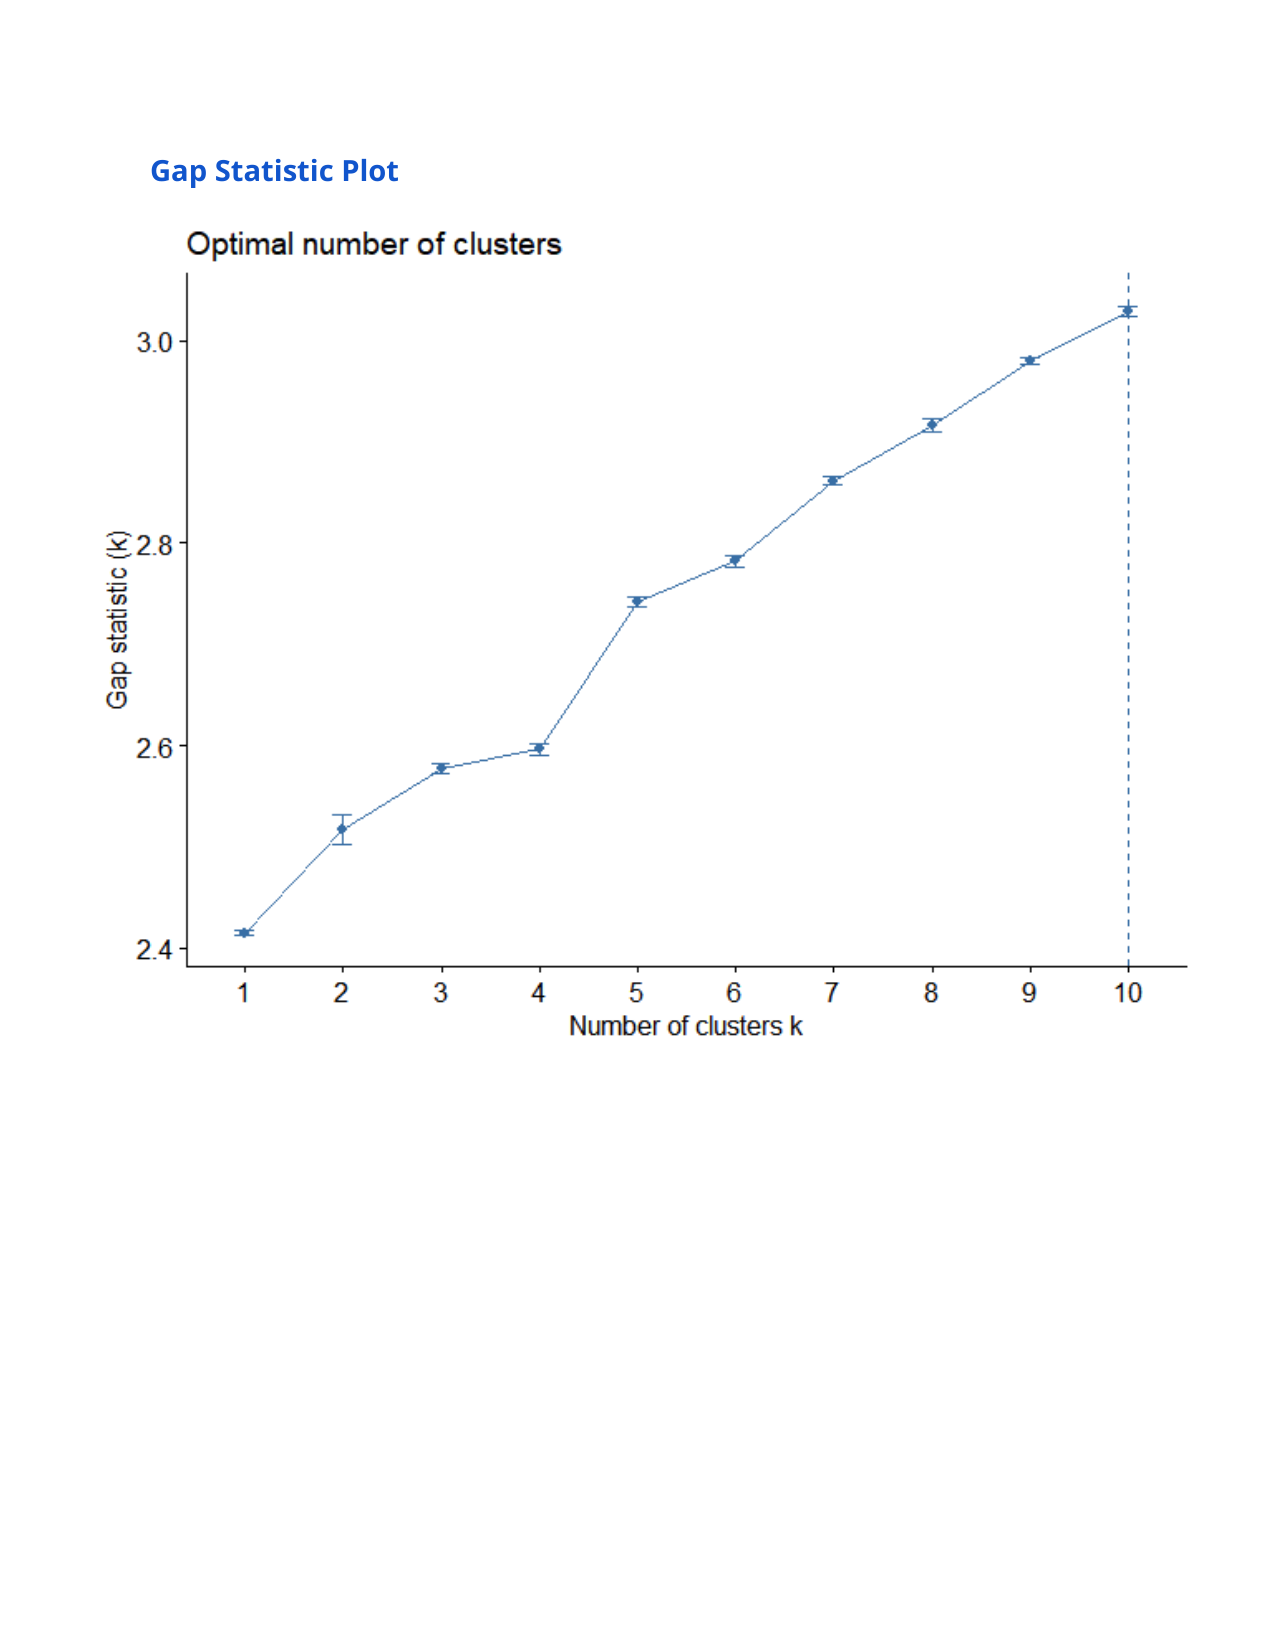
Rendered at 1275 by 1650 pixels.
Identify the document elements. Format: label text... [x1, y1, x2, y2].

subtitle Gap Statistic Plot [150, 150, 1125, 190]
picture [92, 217, 1201, 1052]
